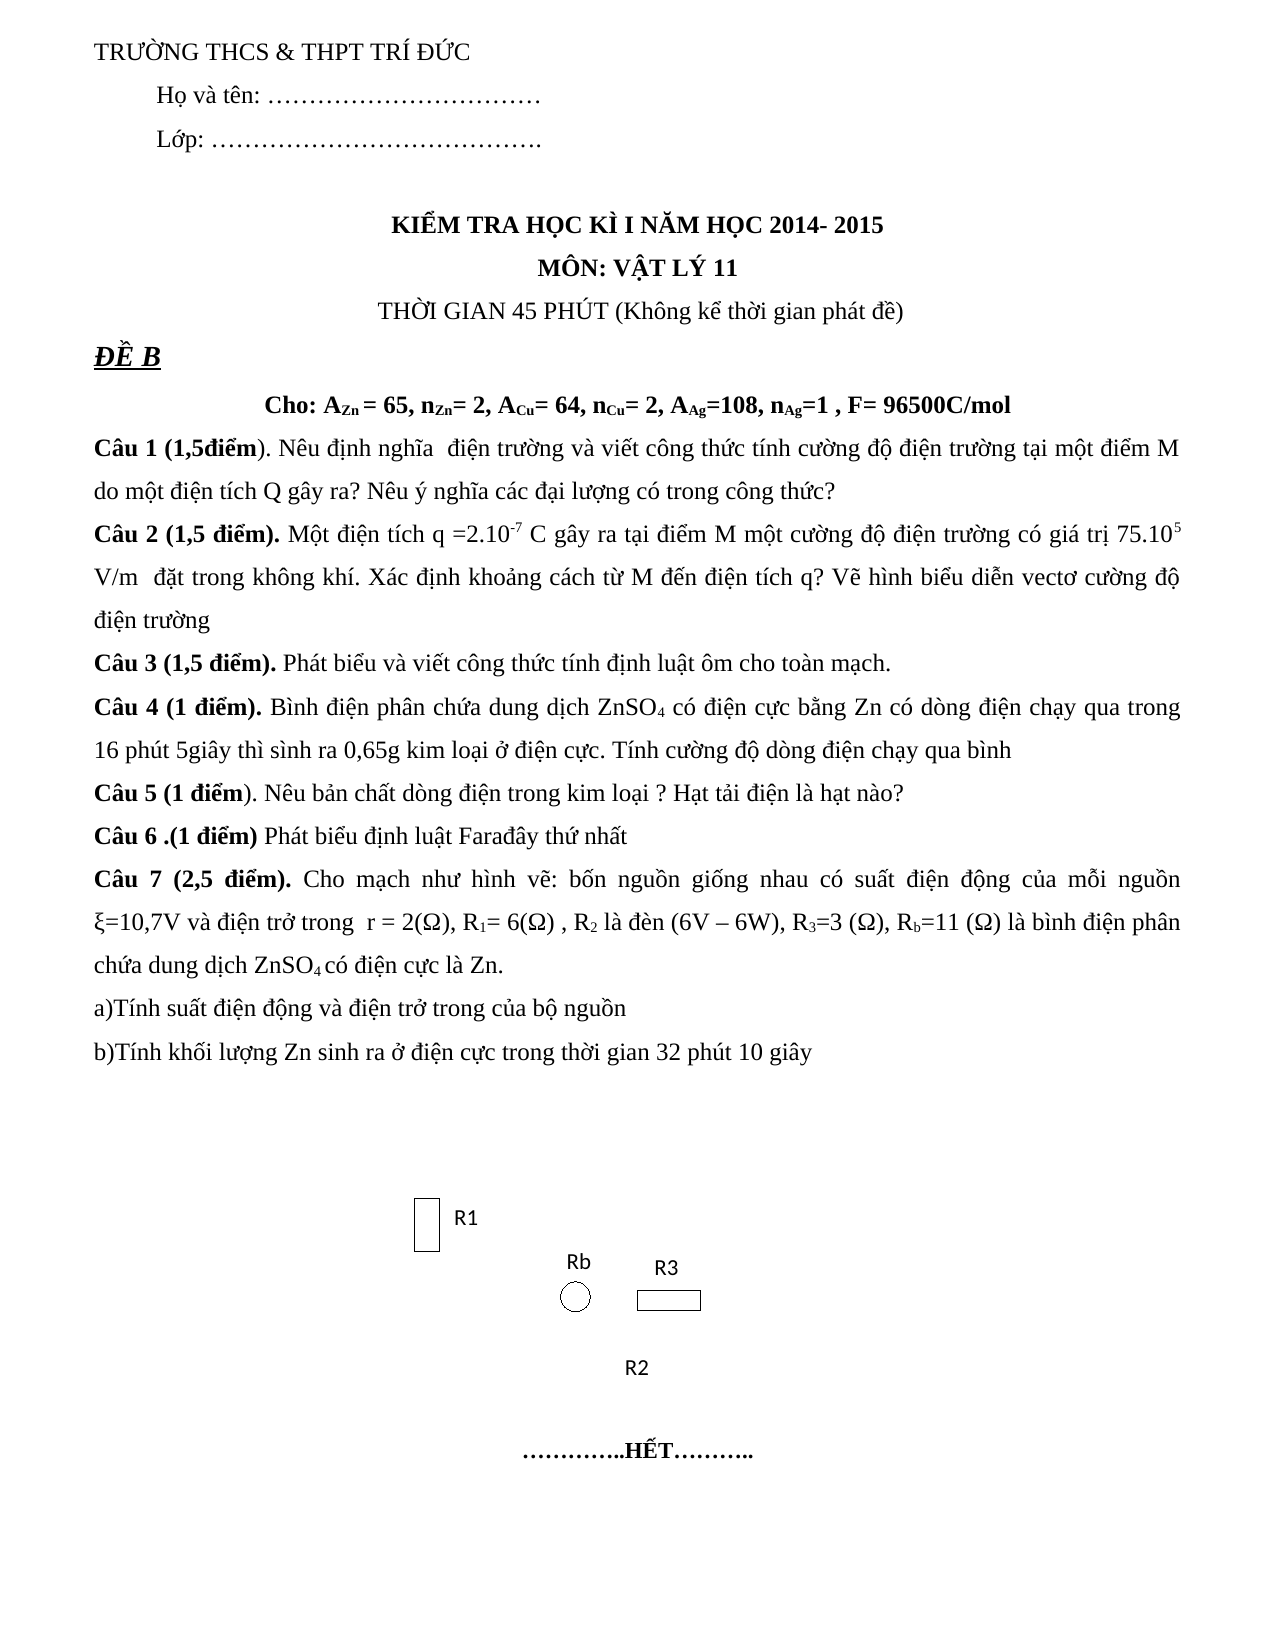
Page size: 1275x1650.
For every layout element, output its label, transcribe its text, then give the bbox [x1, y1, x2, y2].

text Họ và tên: …………………………… [94, 81, 1181, 109]
text ĐỀ B [94, 339, 1181, 373]
text Câu 4 (1 điểm). Bình điện phân chứa dung dịch ZnSO4 có điện cực bằng Zn có dòng điện chạy qua trong 16 phút 5giây thì sình ra 0,65g kim loại ở điện cực. Tính cường độ dòng điện chạy qua bình [94, 692, 1181, 763]
text Lớp: …………………………………. [94, 124, 1181, 152]
text TRƯỜNG THCS & THPT TRÍ ĐỨC [94, 37, 1181, 66]
text Câu 6 .(1 điểm) Phát biểu định luật Farađây thứ nhất [94, 821, 1181, 850]
text b)Tính khối lượng Zn sinh ra ở điện cực trong thời gian 32 phút 10 giây [94, 1037, 1181, 1065]
text …………..HẾT……….. [94, 1437, 1181, 1463]
text Câu 5 (1 điểm). Nêu bản chất dòng điện trong kim loại ? Hạt tải điện là hạt nào? [94, 778, 1181, 807]
text Câu 3 (1,5 điểm). Phát biểu và viết công thức tính định luật ôm cho toàn mạch. [94, 648, 1181, 677]
text a)Tính suất điện động và điện trở trong của bộ nguồn [94, 993, 1181, 1022]
text Câu 2 (1,5 điểm). Một điện tích q =2.10-7 C gây ra tại điểm M một cường độ điện trường có giá trị 75.105 V/m đặt trong không khí. Xác định khoảng cách từ M đến điện tích q? Vẽ hình biểu diễn vectơ cường độ điện trường [94, 519, 1181, 634]
text KIỂM TRA HỌC KÌ I NĂM HỌC 2014- 2015 [94, 210, 1181, 239]
text THỜI GIAN 45 PHÚT (Không kể thời gian phát đề) [94, 296, 1181, 325]
text MÔN: VẬT LÝ 11 [94, 253, 1181, 282]
text Câu 7 (2,5 điểm). Cho mạch như hình vẽ: bốn nguồn giống nhau có suất điện động của mỗi nguồn ξ=10,7V và điện trở trong r = 2(Ω), R1= 6(Ω) , R2 là đèn (6V – 6W), R3=3 (Ω), Rb=11 (Ω) là bình điện phân chứa dung dịch ZnSO4 có điện cực là Zn. [94, 864, 1181, 979]
text Câu 1 (1,5điểm). Nêu định nghĩa điện trường và viết công thức tính cường độ điện trường tại một điểm M do một điện tích Q gây ra? Nêu ý nghĩa các đại lượng có trong công thức? [94, 433, 1181, 505]
text Cho: AZn = 65, nZn= 2, ACu= 64, nCu= 2, AAg=108, nAg=1 , F= 96500C/mol [94, 390, 1181, 418]
